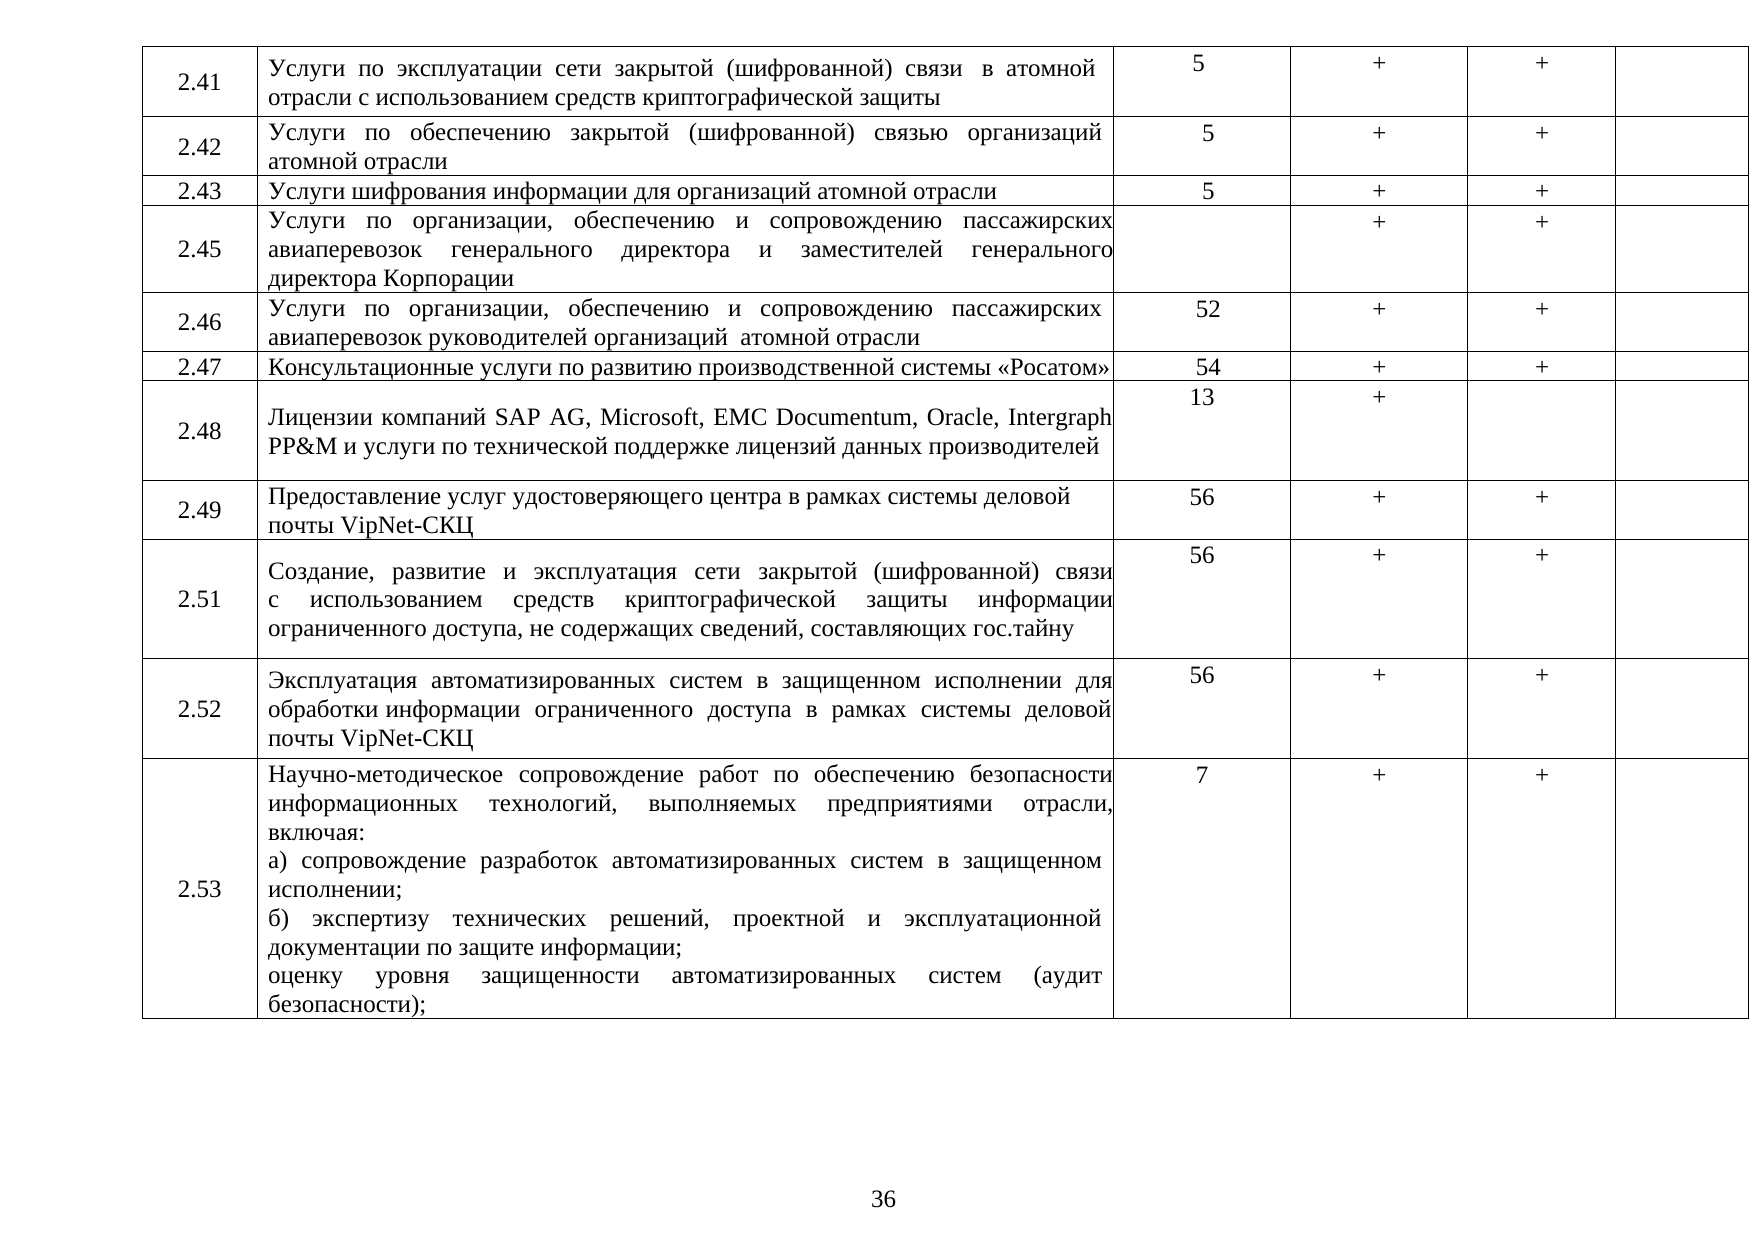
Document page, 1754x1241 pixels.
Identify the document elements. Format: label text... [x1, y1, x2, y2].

table_cell + [1291, 381, 1467, 480]
table_cell 2.49 [143, 481, 257, 538]
table_cell 2.42 [143, 117, 257, 175]
table_header [1616, 47, 1748, 116]
table_cell 2.47 [143, 352, 257, 380]
table_cell 2.53 [143, 759, 257, 1017]
table_header + [1468, 47, 1615, 116]
table_cell 5 [1114, 117, 1290, 175]
table_cell 52 [1114, 293, 1290, 351]
table_cell Консультационные услуги по развитию производственной системы «Росатом» [258, 352, 1113, 380]
table_cell 13 [1114, 381, 1290, 480]
table_cell + [1468, 659, 1615, 758]
table_header + [1291, 47, 1467, 116]
table_header Услуги по эксплуатации сети закрытой (шифрованной) связи в атомной отрасли с использованием средств криптографической защиты [258, 47, 1113, 116]
table_cell Предоставление услуг удостоверяющего центра в рамках системы деловой почты VipNet-СКЦ [258, 481, 1113, 538]
table_cell 54 [1114, 352, 1290, 380]
table_cell Услуги по обеспечению закрытой (шифрованной) связью организаций атомной отрасли [258, 117, 1113, 175]
table_cell + [1468, 540, 1615, 658]
table_cell + [1468, 176, 1615, 204]
table_cell [1114, 206, 1290, 292]
table_cell 56 [1114, 540, 1290, 658]
table_cell + [1291, 352, 1467, 380]
table_cell + [1291, 117, 1467, 175]
table_cell + [1468, 206, 1615, 292]
table_cell [1468, 381, 1615, 480]
table_cell + [1468, 352, 1615, 380]
table_cell + [1468, 293, 1615, 351]
table_cell Услуги по организации, обеспечению и сопровождению пассажирских авиаперевозок генерального директора и заместителей генерального директора Корпорации [258, 206, 1113, 292]
table_cell 2.46 [143, 293, 257, 351]
table_cell [1616, 759, 1748, 1017]
table_cell [1616, 659, 1748, 758]
table_cell [1616, 293, 1748, 351]
table_cell 2.48 [143, 381, 257, 480]
table_header 5 [1114, 47, 1290, 116]
table_cell [1616, 206, 1748, 292]
table_cell [1616, 117, 1748, 175]
table_cell + [1468, 117, 1615, 175]
table_cell 5 [1114, 176, 1290, 204]
table_header 2.41 [143, 47, 257, 116]
table_cell 2.43 [143, 176, 257, 204]
table_cell [1616, 176, 1748, 204]
table_cell + [1468, 481, 1615, 538]
table_cell Научно-методическое сопровождение работ по обеспечению безопасности информационных технологий, выполняемых предприятиями отрасли, включая: а) сопровождение разработок автоматизированных систем в защищенном исполнении; б) экспертизу технических решений, проектной и эксплуатационной документации по защите информации; оценку уровня защищенности автоматизированных систем (аудит безопасности); [258, 759, 1113, 1017]
table_cell 56 [1114, 659, 1290, 758]
table_cell [1616, 481, 1748, 538]
table_cell + [1291, 759, 1467, 1017]
table_cell 2.52 [143, 659, 257, 758]
table_cell [1616, 352, 1748, 380]
table_cell Создание, развитие и эксплуатация сети закрытой (шифрованной) связи с использованием средств криптографической защиты информации ограниченного доступа, не содержащих сведений, составляющих гос.тайну [258, 540, 1113, 658]
table_cell + [1291, 540, 1467, 658]
table_cell Услуги по организации, обеспечению и сопровождению пассажирских авиаперевозок руководителей организаций атомной отрасли [258, 293, 1113, 351]
table_cell [1616, 540, 1748, 658]
table_cell 2.51 [143, 540, 257, 658]
table_cell 7 [1114, 759, 1290, 1017]
table_cell Услуги шифрования информации для организаций атомной отрасли [258, 176, 1113, 204]
table_cell + [1291, 176, 1467, 204]
table_cell + [1291, 481, 1467, 538]
table_cell + [1468, 759, 1615, 1017]
table_cell + [1291, 293, 1467, 351]
table_cell Эксплуатация автоматизированных систем в защищенном исполнении для обработки информации ограниченного доступа в рамках системы деловой почты VipNet-СКЦ [258, 659, 1113, 758]
table_cell 2.45 [143, 206, 257, 292]
table_cell 56 [1114, 481, 1290, 538]
table_cell + [1291, 206, 1467, 292]
table_cell + [1291, 659, 1467, 758]
table_cell [1616, 381, 1748, 480]
table_cell Лицензии компаний SAP AG, Microsoft, EMC Documentum, Oracle, Intergraph PP&M и услуги по технической поддержке лицензий данных производителей [258, 381, 1113, 480]
